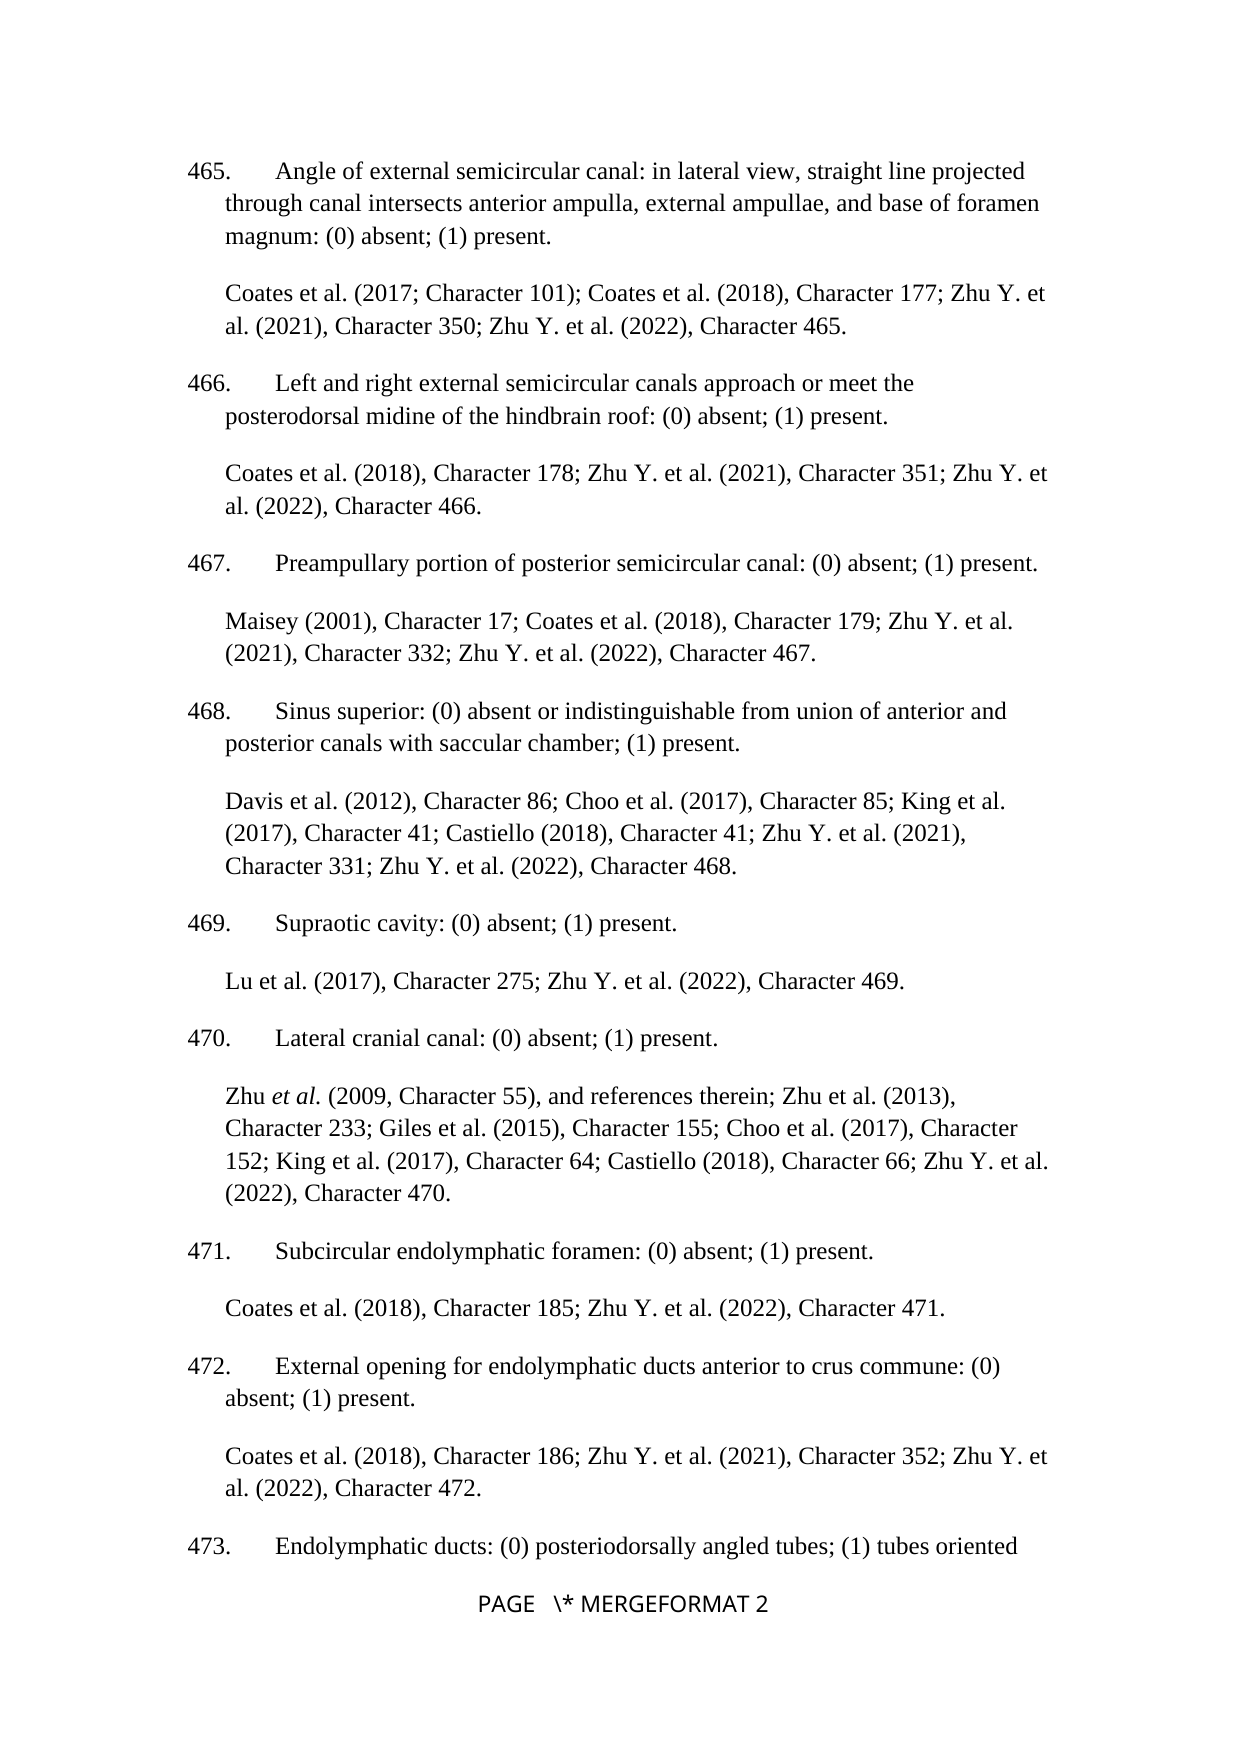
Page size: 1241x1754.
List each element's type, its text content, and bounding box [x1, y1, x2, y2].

list Subcircular endolymphatic foramen: (0) absent; (1) present. [187, 1234, 1053, 1267]
text Coates et al. (2018), Character 185; Zhu Y. et al. (2022), Character 471. [225, 1292, 1053, 1324]
text Davis et al. (2012), Character 86; Choo et al. (2017), Character 85; King et al. (2017), Character 41; Castiello (2018), Character 41; Zhu Y. et al. (2021), Character 331; Zhu Y. et al. (2022), Character 468. [225, 784, 1053, 882]
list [187, 1529, 1053, 1562]
list External opening for endolymphatic ducts anterior to crus commune: (0) absent; (1) present. [187, 1349, 1053, 1414]
list Left and right external semicircular canals approach or meet the posterodorsal midine of the hindbrain roof: (0) absent; (1) present. [187, 367, 1053, 432]
text Lu et al. (2017), Character 275; Zhu Y. et al. (2022), Character 469. [225, 964, 1053, 997]
text Zhu et al. (2009, Character 55), and references therein; Zhu et al. (2013), Character 233; Giles et al. (2015), Character 155; Choo et al. (2017), Character 152; King et al. (2017), Character 64; Castiello (2018), Character 66; Zhu Y. et al. (2022), Character 470. [225, 1079, 1053, 1209]
list Supraotic cavity: (0) absent; (1) present. [187, 907, 1053, 939]
list Sinus superior: (0) absent or indistinguishable from union of anterior and posterior canals with saccular chamber; (1) present. [187, 694, 1053, 759]
list Lateral cranial canal: (0) absent; (1) present. [187, 1022, 1053, 1054]
text Maisey (2001), Character 17; Coates et al. (2018), Character 179; Zhu Y. et al. (2021), Character 332; Zhu Y. et al. (2022), Character 467. [225, 604, 1053, 669]
text Coates et al. (2018), Character 186; Zhu Y. et al. (2021), Character 352; Zhu Y. et al. (2022), Character 472. [225, 1439, 1053, 1504]
text Coates et al. (2018), Character 178; Zhu Y. et al. (2021), Character 351; Zhu Y. et al. (2022), Character 466. [225, 457, 1053, 522]
text Coates et al. (2017; Character 101); Coates et al. (2018), Character 177; Zhu Y. et al. (2021), Character 350; Zhu Y. et al. (2022), Character 465. [225, 277, 1053, 342]
list Angle of external semicircular canal: in lateral view, straight line projected through canal intersects anterior ampulla, external ampullae, and base of foramen magnum: (0) absent; (1) present. [187, 154, 1053, 252]
list Preampullary portion of posterior semicircular canal: (0) absent; (1) present. [187, 547, 1053, 579]
